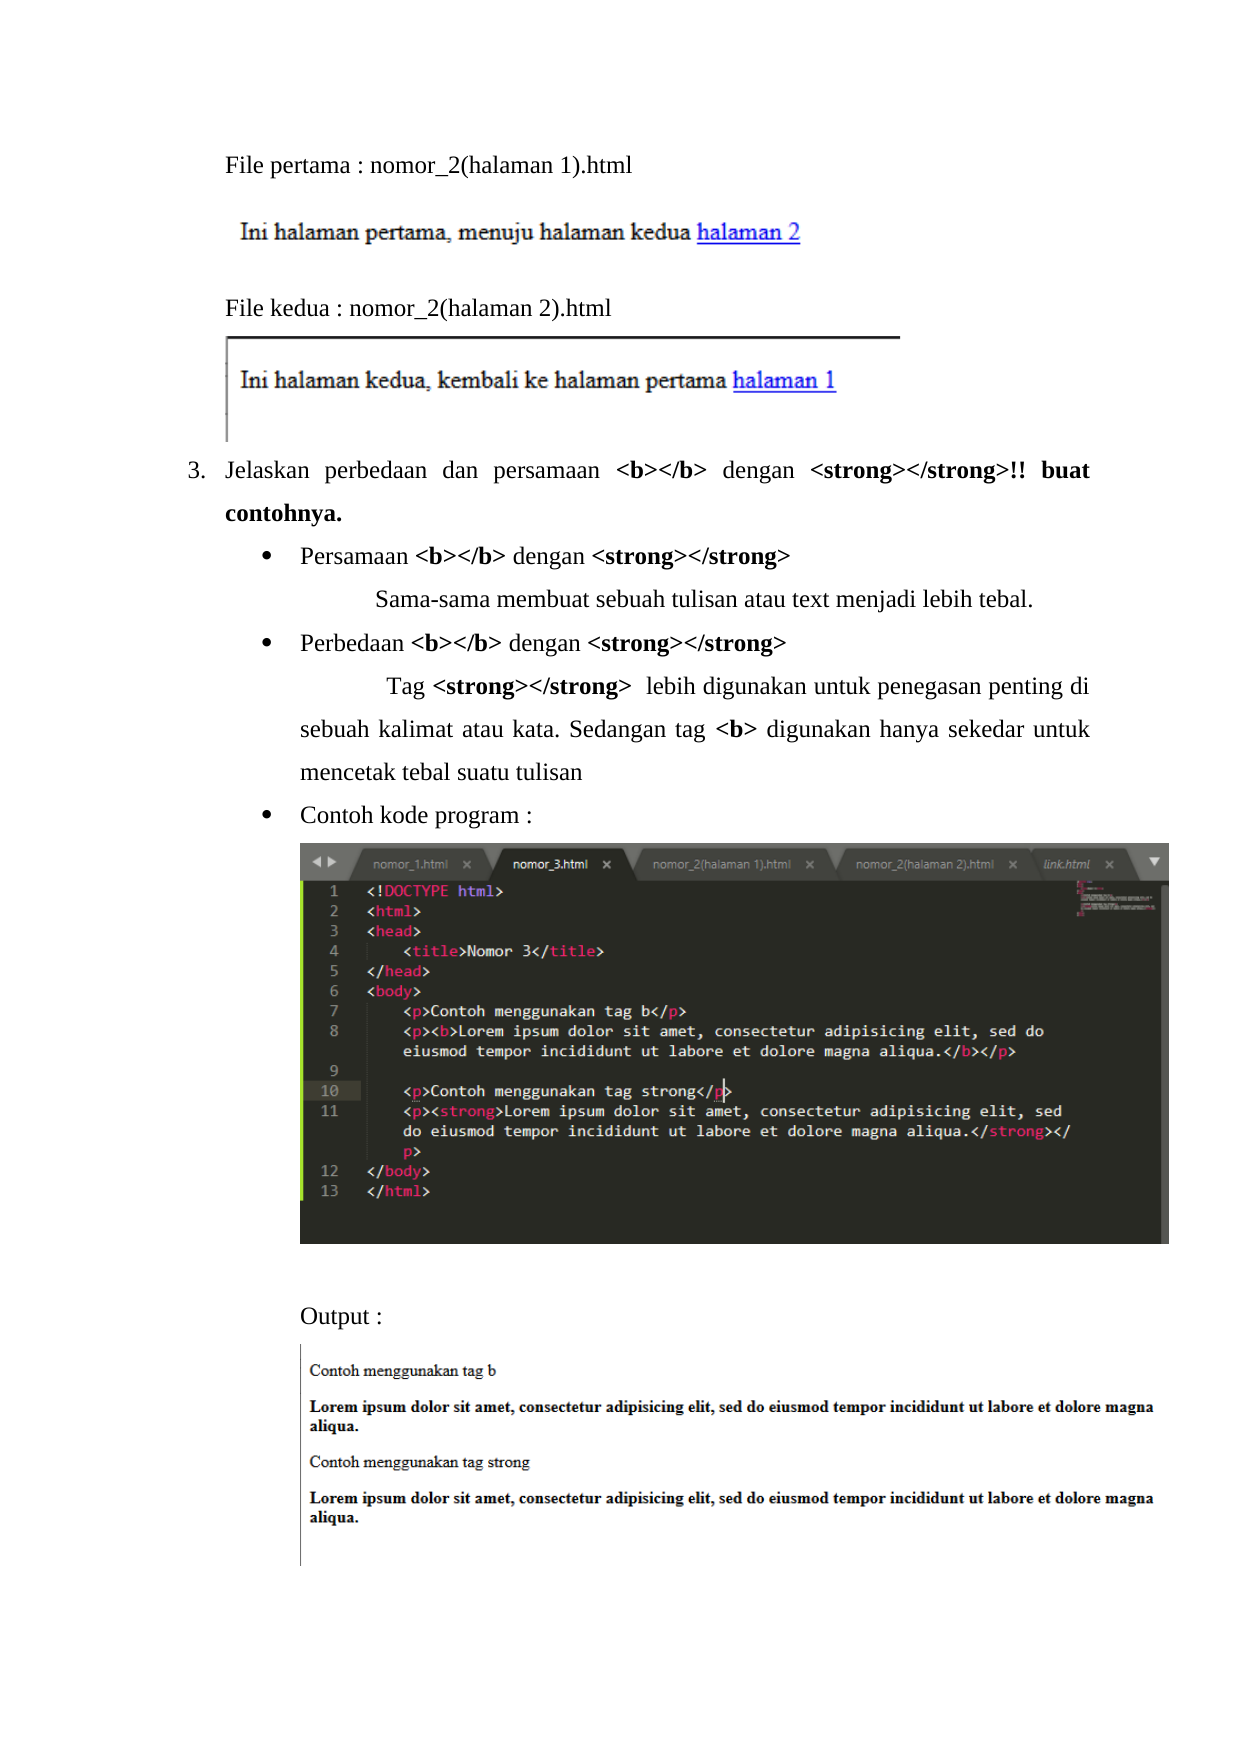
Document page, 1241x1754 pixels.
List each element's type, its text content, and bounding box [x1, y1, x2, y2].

list Persamaan <b></b> dengan <strong></strong> [262, 541, 1090, 570]
list Perbedaan <b></b> dengan <strong></strong> [262, 628, 1090, 656]
list Jelaskan perbedaan dan persamaan <b></b> dengan <strong></strong>!! buat contohnya. [187, 455, 1090, 527]
text File kedua : nomor_2(halaman 2).html [225, 293, 1090, 322]
list Sama-sama membuat sebuah tulisan atau text menjadi lebih tebal. [375, 584, 1090, 613]
list Contoh kode program : [262, 800, 1090, 829]
text Tag <strong></strong> lebih digunakan untuk penegasan penting di sebuah kalimat atau kata. Sedangan tag <b> digunakan hanya sekedar untuk mencetak tebal suatu tulisan [300, 671, 1090, 786]
list Output : [300, 1301, 1090, 1330]
text File pertama : nomor_2(halaman 1).html [225, 150, 1090, 179]
